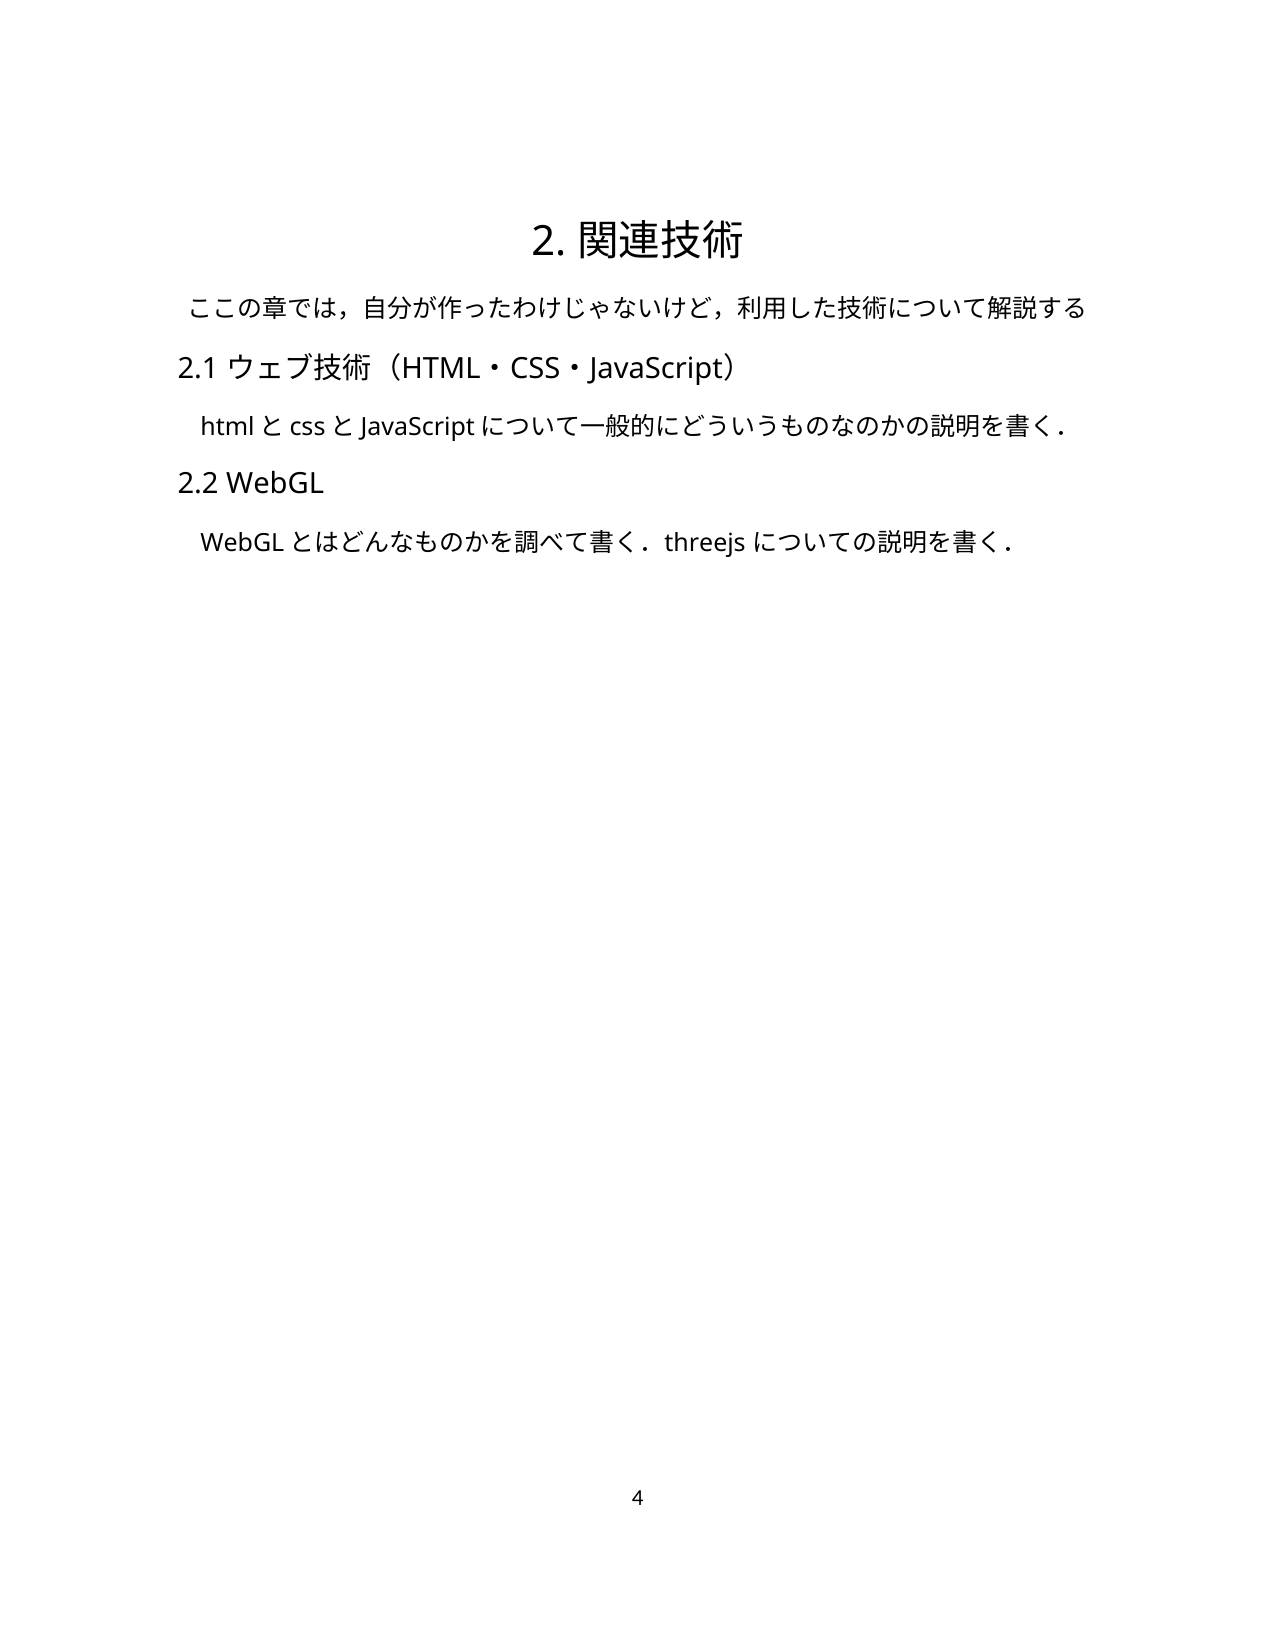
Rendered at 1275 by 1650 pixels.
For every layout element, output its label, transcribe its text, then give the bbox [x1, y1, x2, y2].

text 2. 関連技術 [177, 207, 1098, 267]
text htmlとcssとJavaScriptについて一般的にどういうものなのかの説明を書く． [200, 407, 1098, 443]
text 2.1 ウェブ技術（HTML・CSS・JavaScript） [177, 344, 1098, 387]
text ここの章では，自分が作ったわけじゃないけど，利用した技術について解説する [177, 289, 1098, 325]
text 2.2 WebGL [177, 463, 1098, 502]
text WebGLとはどんなものかを調べて書く．threejs についての説明を書く． [200, 522, 1098, 558]
